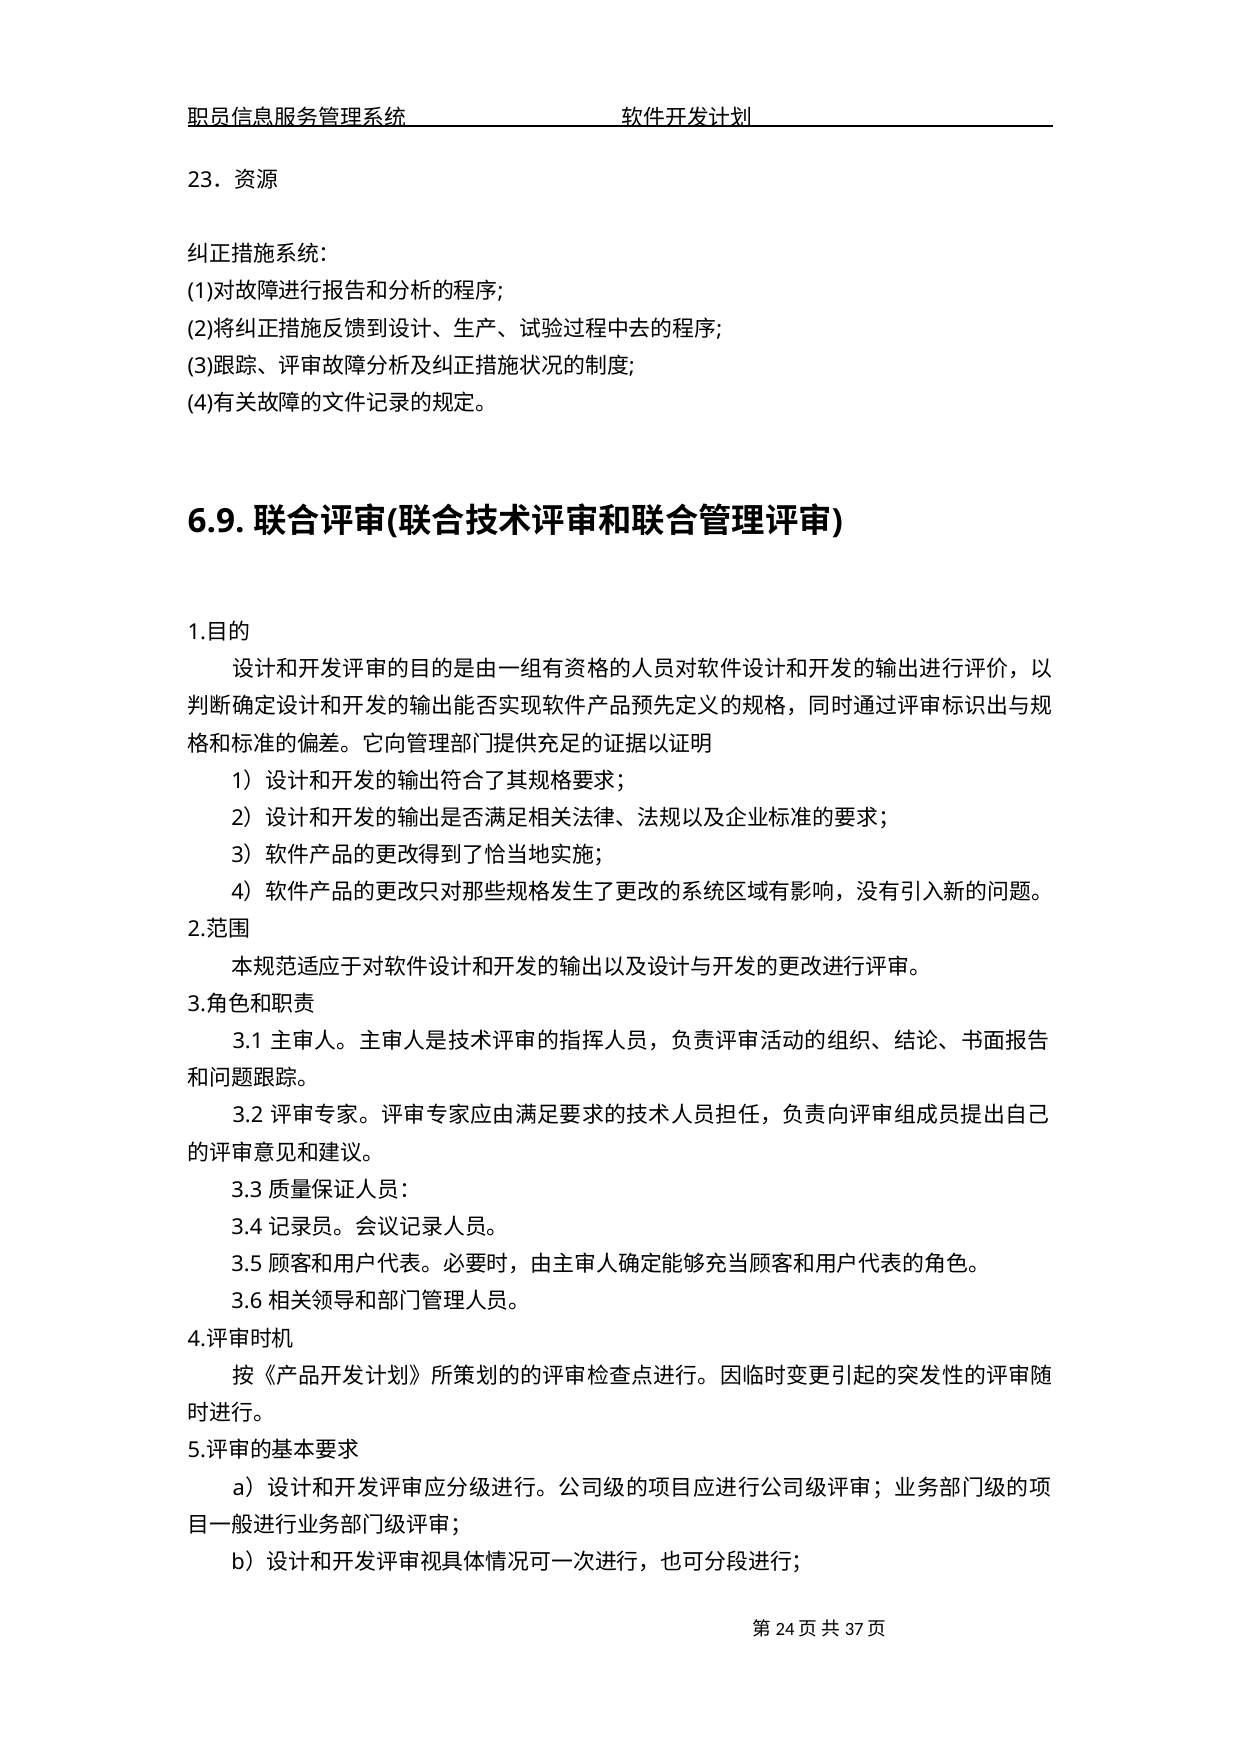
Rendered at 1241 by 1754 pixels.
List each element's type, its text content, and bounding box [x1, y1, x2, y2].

text 3.3 质量保证人员： [187, 1172, 1053, 1204]
text 23．资源 [187, 162, 1053, 194]
text 3.2 评审专家。评审专家应由满足要求的技术人员担任，负责向评审组成员提出自己的评审意见和建议。 [187, 1097, 1053, 1167]
text 3.1 主审人。主审人是技术评审的指挥人员，负责评审活动的组织、结论、书面报告和问题跟踪。 [187, 1023, 1053, 1092]
text 1.目的 [187, 613, 1053, 646]
text 3）软件产品的更改得到了恰当地实施； [187, 837, 1053, 869]
text b）设计和开发评审视具体情况可一次进行，也可分段进行； [187, 1544, 1053, 1576]
text 3.5 顾客和用户代表。必要时，由主审人确定能够充当顾客和用户代表的角色。 [187, 1246, 1053, 1278]
text 2）设计和开发的输出是否满足相关法律、法规以及企业标准的要求； [187, 799, 1053, 832]
text (3)跟踪、评审故障分析及纠正措施状况的制度; [187, 348, 1053, 380]
text 本规范适应于对软件设计和开发的输出以及设计与开发的更改进行评审。 [187, 948, 1053, 981]
subtitle 联合评审(联合技术评审和联合管理评审) [187, 486, 1053, 551]
text (1)对故障进行报告和分析的程序; [187, 273, 1053, 306]
text (4)有关故障的文件记录的规定。 [187, 385, 1053, 417]
text 纠正措施系统： [187, 236, 1053, 268]
text 按《产品开发计划》所策划的的评审检查点进行。因临时变更引起的突发性的评审随时进行。 [187, 1357, 1053, 1427]
text 2.范围 [187, 911, 1053, 943]
text (2)将纠正措施反馈到设计、生产、试验过程中去的程序; [187, 310, 1053, 343]
text 4.评审时机 [187, 1320, 1053, 1353]
text 3.4 记录员。会议记录人员。 [187, 1209, 1053, 1241]
text 5.评审的基本要求 [187, 1432, 1053, 1464]
text a）设计和开发评审应分级进行。公司级的项目应进行公司级评审；业务部门级的项目一般进行业务部门级评审； [187, 1469, 1053, 1539]
text 设计和开发评审的目的是由一组有资格的人员对软件设计和开发的输出进行评价，以判断确定设计和开发的输出能否实现软件产品预先定义的规格，同时通过评审标识出与规格和标准的偏差。它向管理部门提供充足的证据以证明 [187, 651, 1053, 758]
text 4）软件产品的更改只对那些规格发生了更改的系统区域有影响，没有引入新的问题。 [187, 874, 1053, 906]
text 3.角色和职责 [187, 985, 1053, 1018]
text 3.6 相关领导和部门管理人员。 [187, 1283, 1053, 1316]
text 1）设计和开发的输出符合了其规格要求； [187, 762, 1053, 795]
